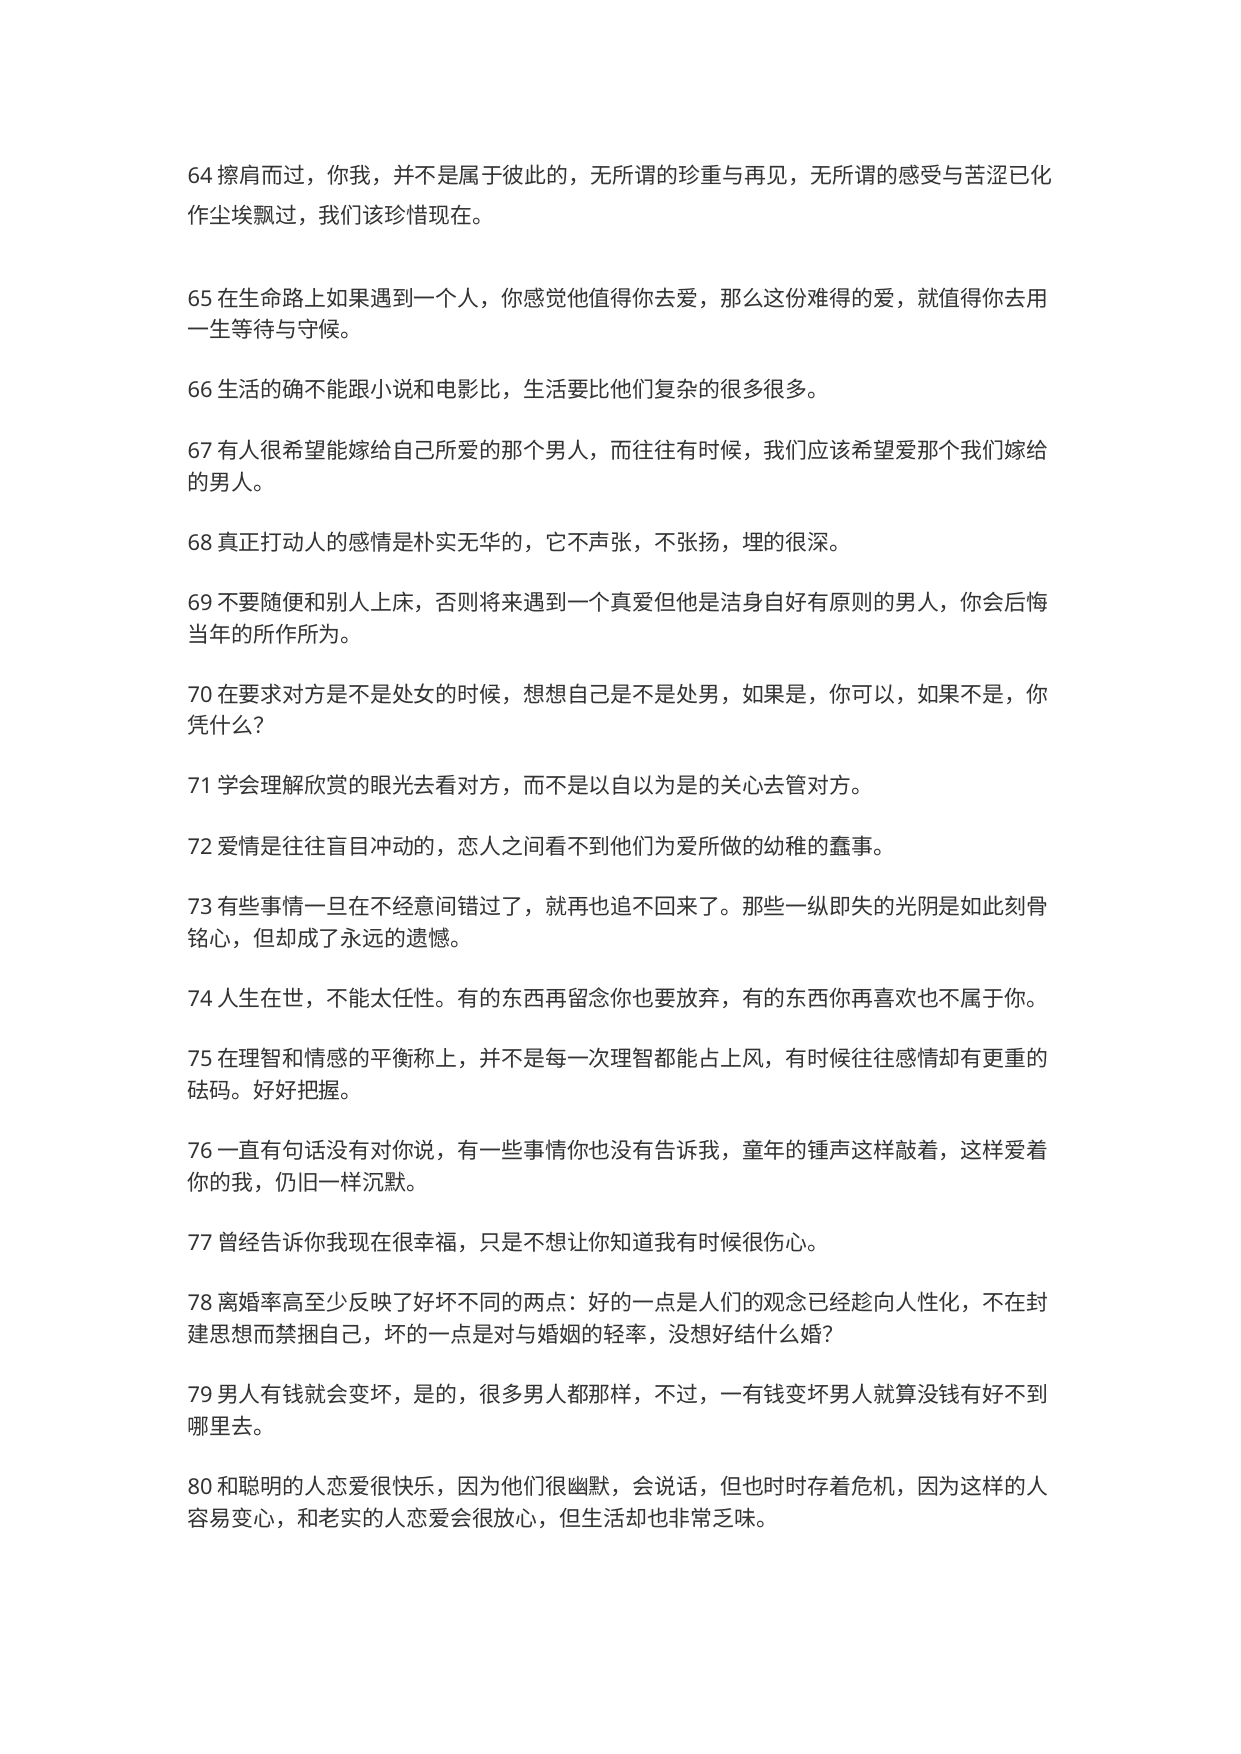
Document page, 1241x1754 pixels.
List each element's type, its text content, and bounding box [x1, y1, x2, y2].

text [187, 150, 1053, 230]
